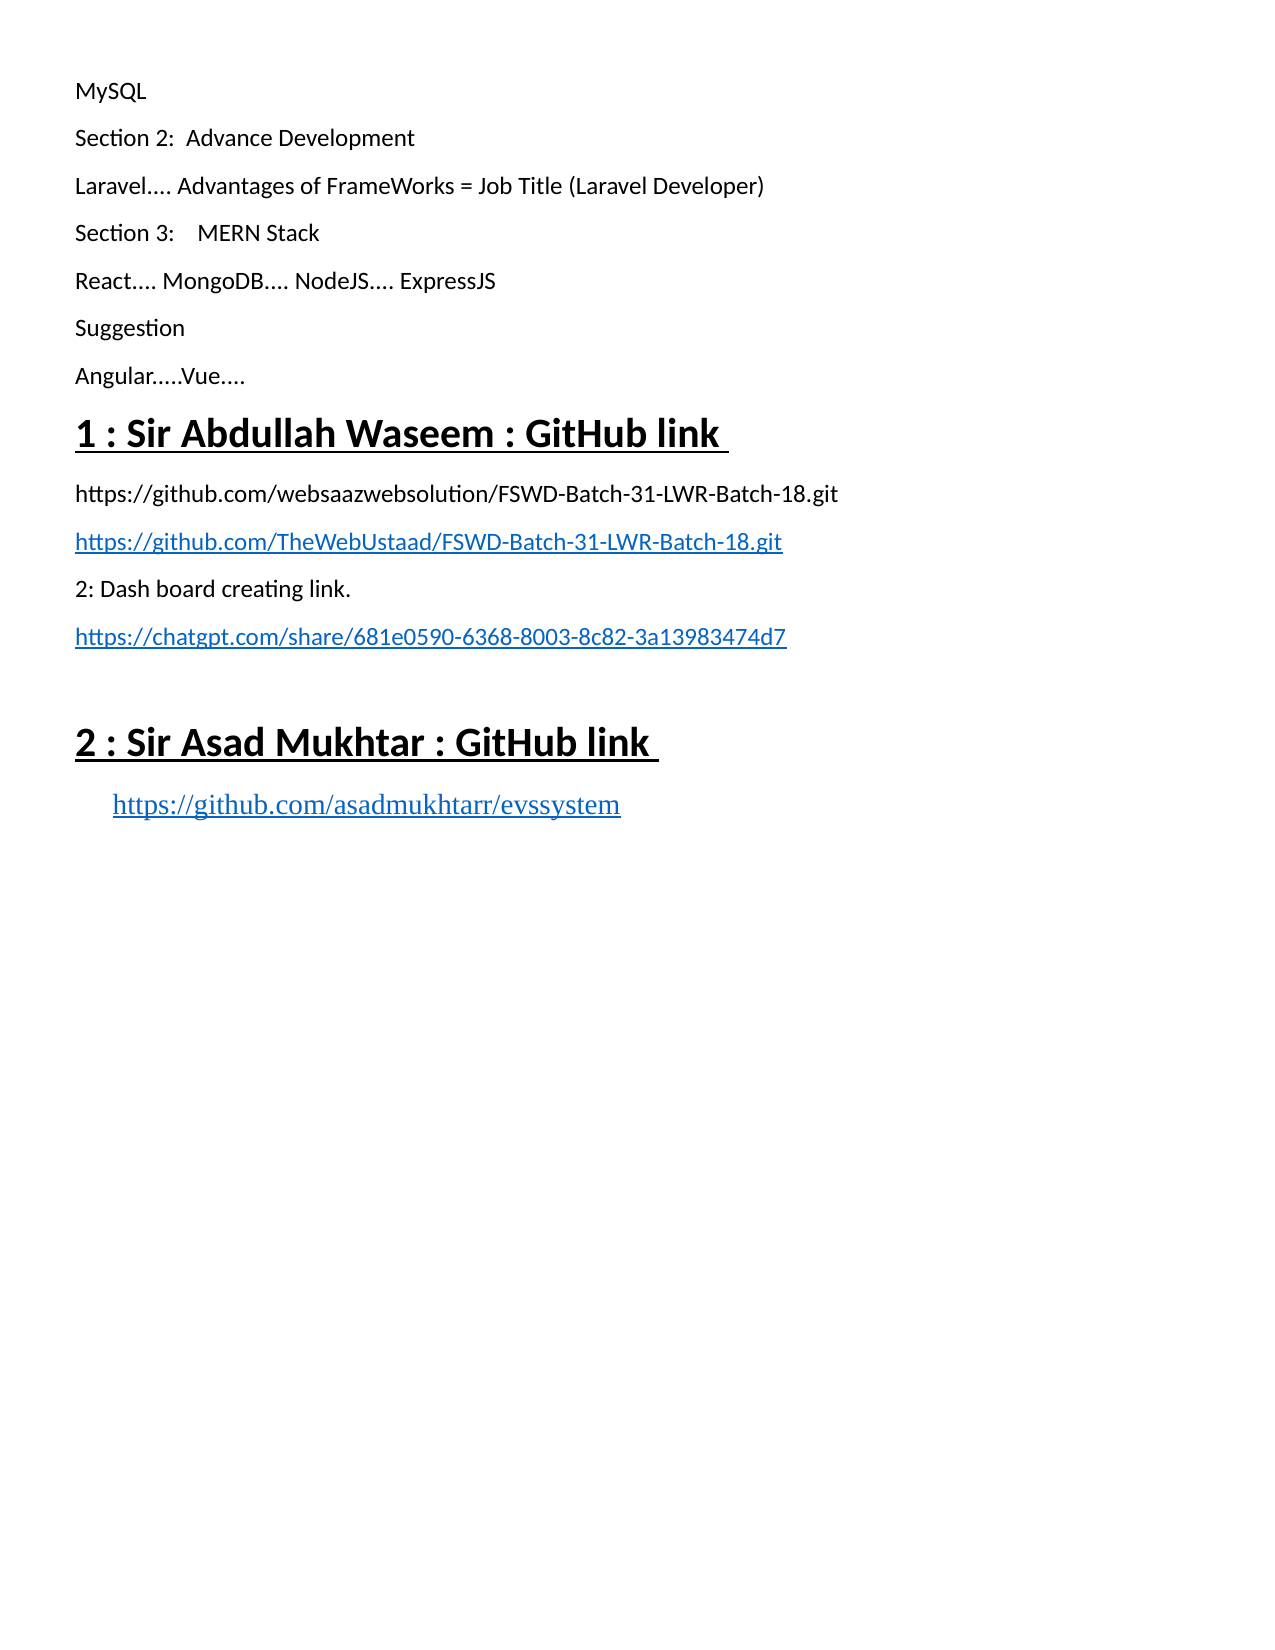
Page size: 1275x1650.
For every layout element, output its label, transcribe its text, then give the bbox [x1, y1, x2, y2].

text Suggestion [75, 312, 1200, 343]
text Laravel.... Advantages of FrameWorks = Job Title (Laravel Developer) [75, 170, 1200, 201]
text https://github.com/TheWebUstaad/FSWD-Batch-31-LWR-Batch-18.git [75, 526, 1200, 556]
text Section 2: Advance Development [75, 122, 1200, 153]
text https://github.com/asadmukhtarr/evssystem [112, 787, 1200, 820]
text https://chatgpt.com/share/681e0590-6368-8003-8c82-3a13983474d7 [75, 621, 1200, 651]
text 2 : Sir Asad Mukhtar : GitHub link [75, 716, 1200, 767]
text Section 3: MERN Stack [75, 217, 1200, 248]
text 2: Dash board creating link. [75, 573, 1200, 604]
text Angular.....Vue.... [75, 360, 1200, 391]
text React.... MongoDB.... NodeJS.... ExpressJS [75, 265, 1200, 296]
text 1 : Sir Abdullah Waseem : GitHub link [75, 407, 1200, 458]
text MySQL [75, 75, 1200, 106]
text https://github.com/websaazwebsolution/FSWD-Batch-31-LWR-Batch-18.git [75, 478, 1200, 509]
